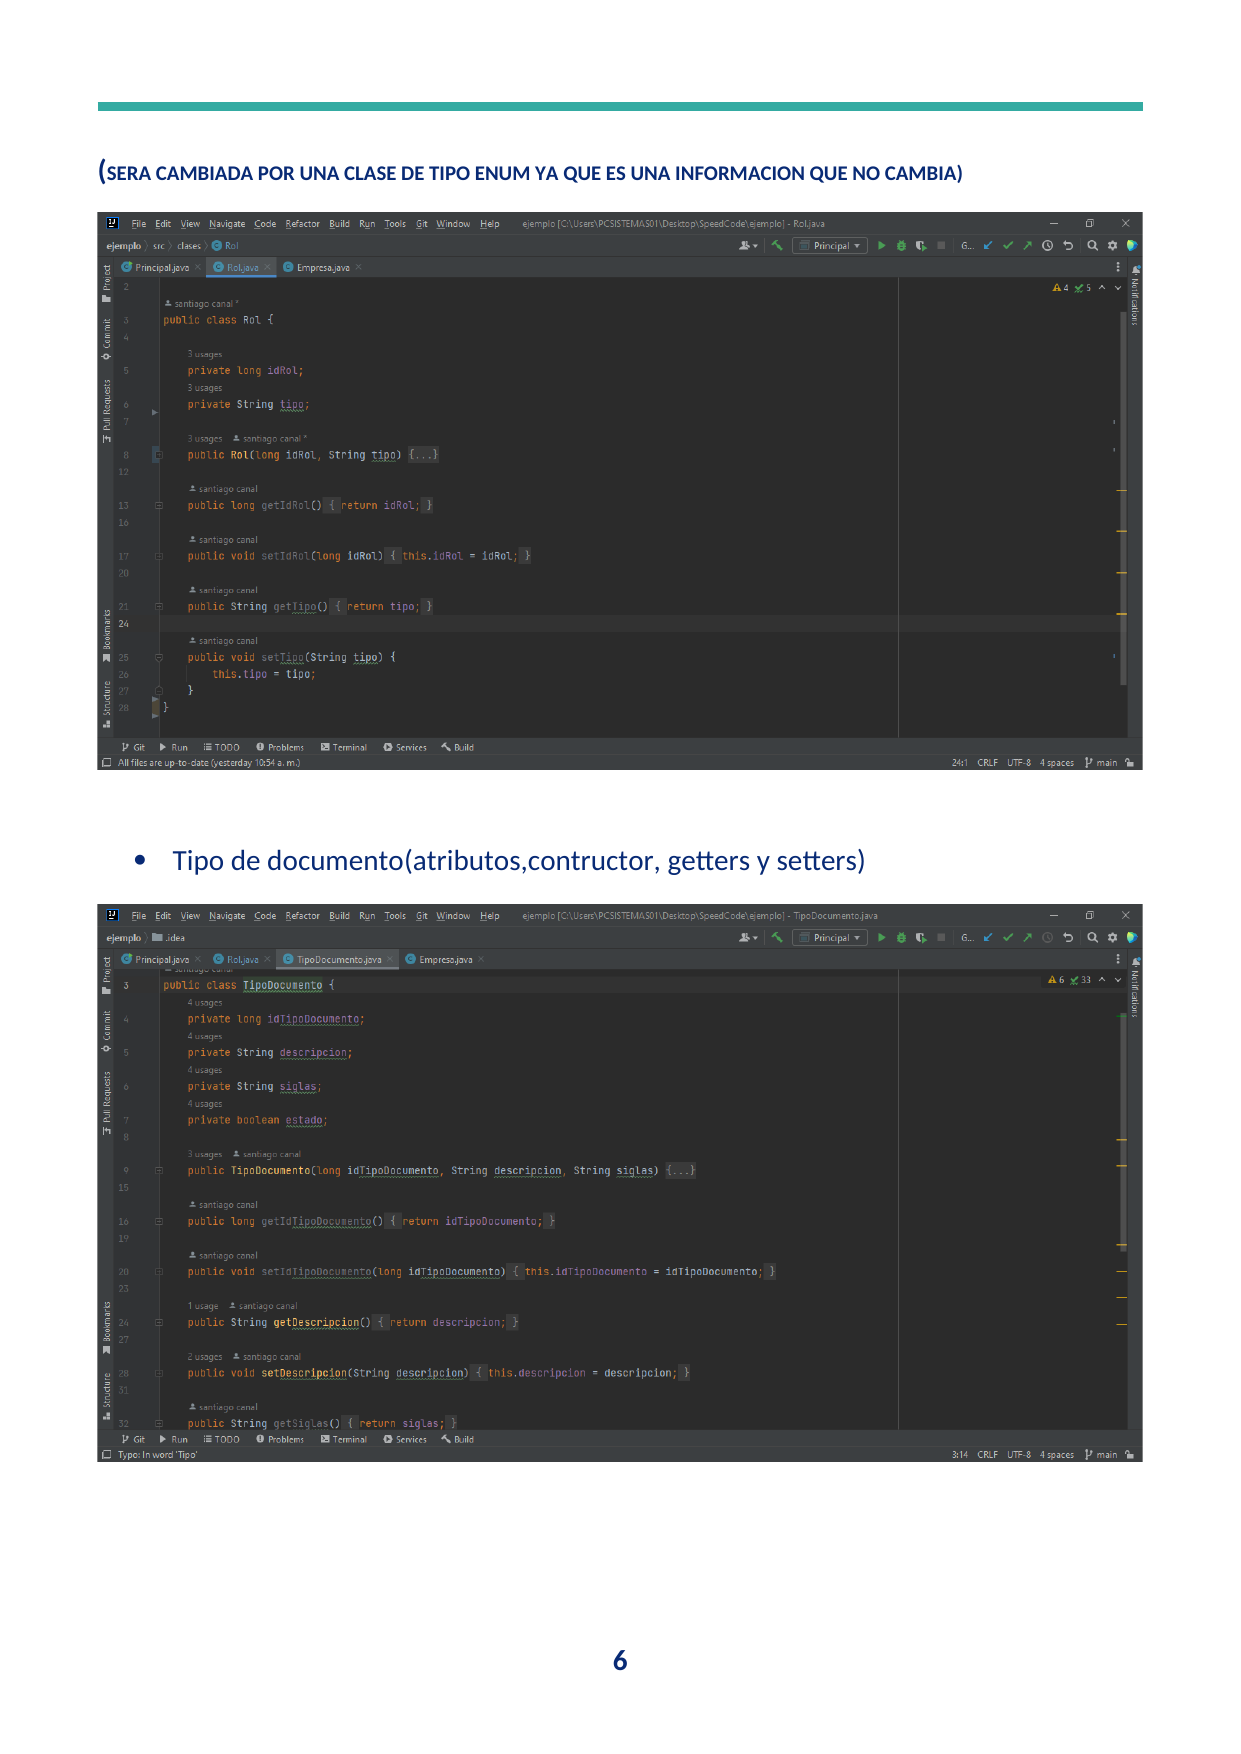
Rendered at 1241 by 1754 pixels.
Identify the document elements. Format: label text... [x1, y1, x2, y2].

picture [97, 904, 1143, 1462]
list Tipo de documento(atributos,contructor, getters y setters) [135, 842, 1143, 878]
text (SERA CAMBIADA POR UNA CLASE DE TIPO ENUM YA QUE ES UNA INFORMACION QUE NO CAMBIA) [97, 152, 1143, 187]
picture [97, 212, 1143, 770]
